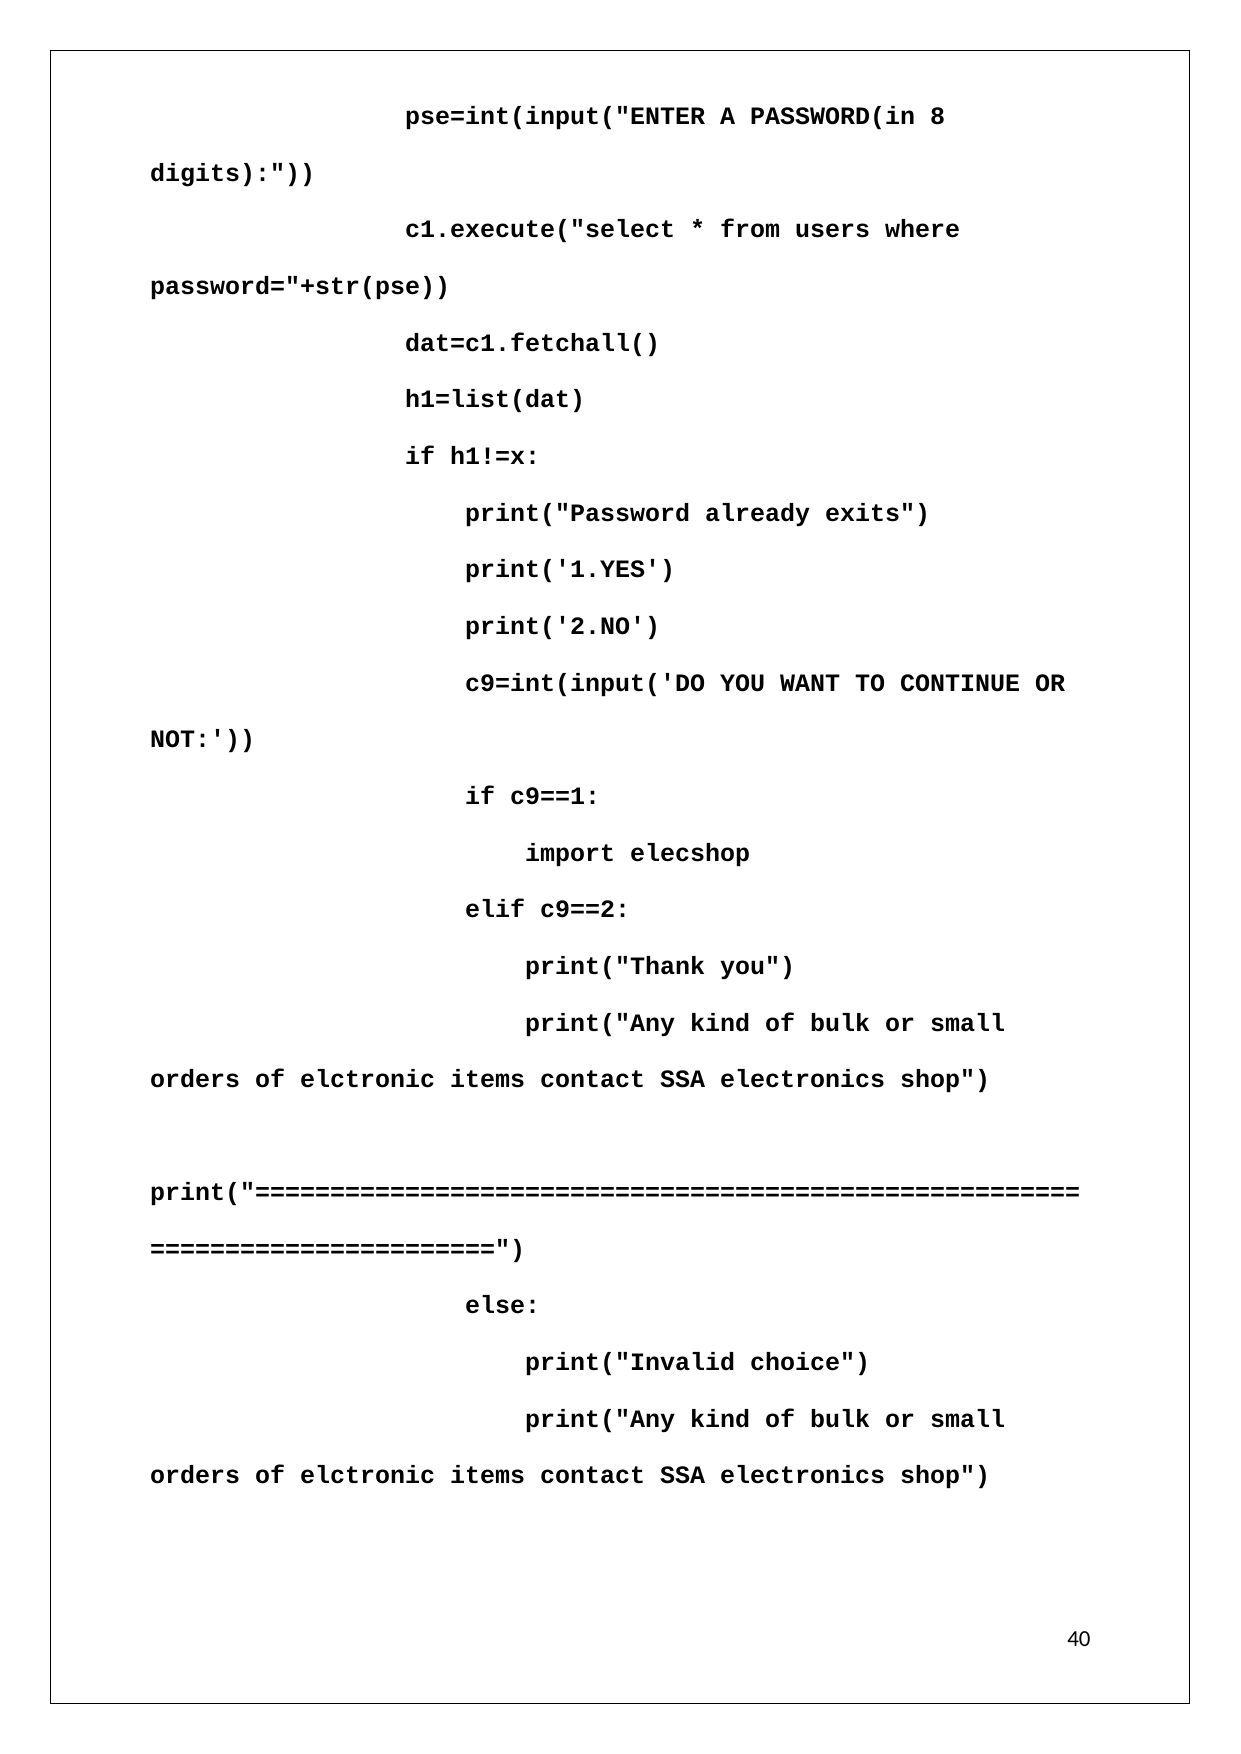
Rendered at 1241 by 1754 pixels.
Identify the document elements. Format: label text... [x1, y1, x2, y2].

text h1=list(dat) [150, 387, 1090, 415]
text print("Any kind of bulk or small orders of elctronic items contact SSA electronics shop") [150, 1010, 1090, 1095]
text print("Thank you") [150, 953, 1090, 982]
text elif c9==2: [150, 897, 1090, 925]
text else: [150, 1293, 1090, 1321]
text print('2.NO') [150, 613, 1090, 642]
text print("Invalid choice") [150, 1350, 1090, 1378]
text print('1.YES') [150, 557, 1090, 585]
text c9=int(input('DO YOU WANT TO CONTINUE OR NOT:')) [150, 670, 1090, 755]
text print("Any kind of bulk or small orders of elctronic items contact SSA electronics shop") [150, 1406, 1090, 1491]
text print("Password already exits") [150, 500, 1090, 528]
text c1.execute("select * from users where password="+str(pse)) [150, 217, 1090, 302]
text if h1!=x: [150, 443, 1090, 472]
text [150, 1123, 1090, 1265]
text pse=int(input("ENTER A PASSWORD(in 8 digits):")) [150, 103, 1090, 188]
text if c9==1: [150, 783, 1090, 812]
text import elecshop [150, 840, 1090, 868]
text dat=c1.fetchall() [150, 330, 1090, 358]
